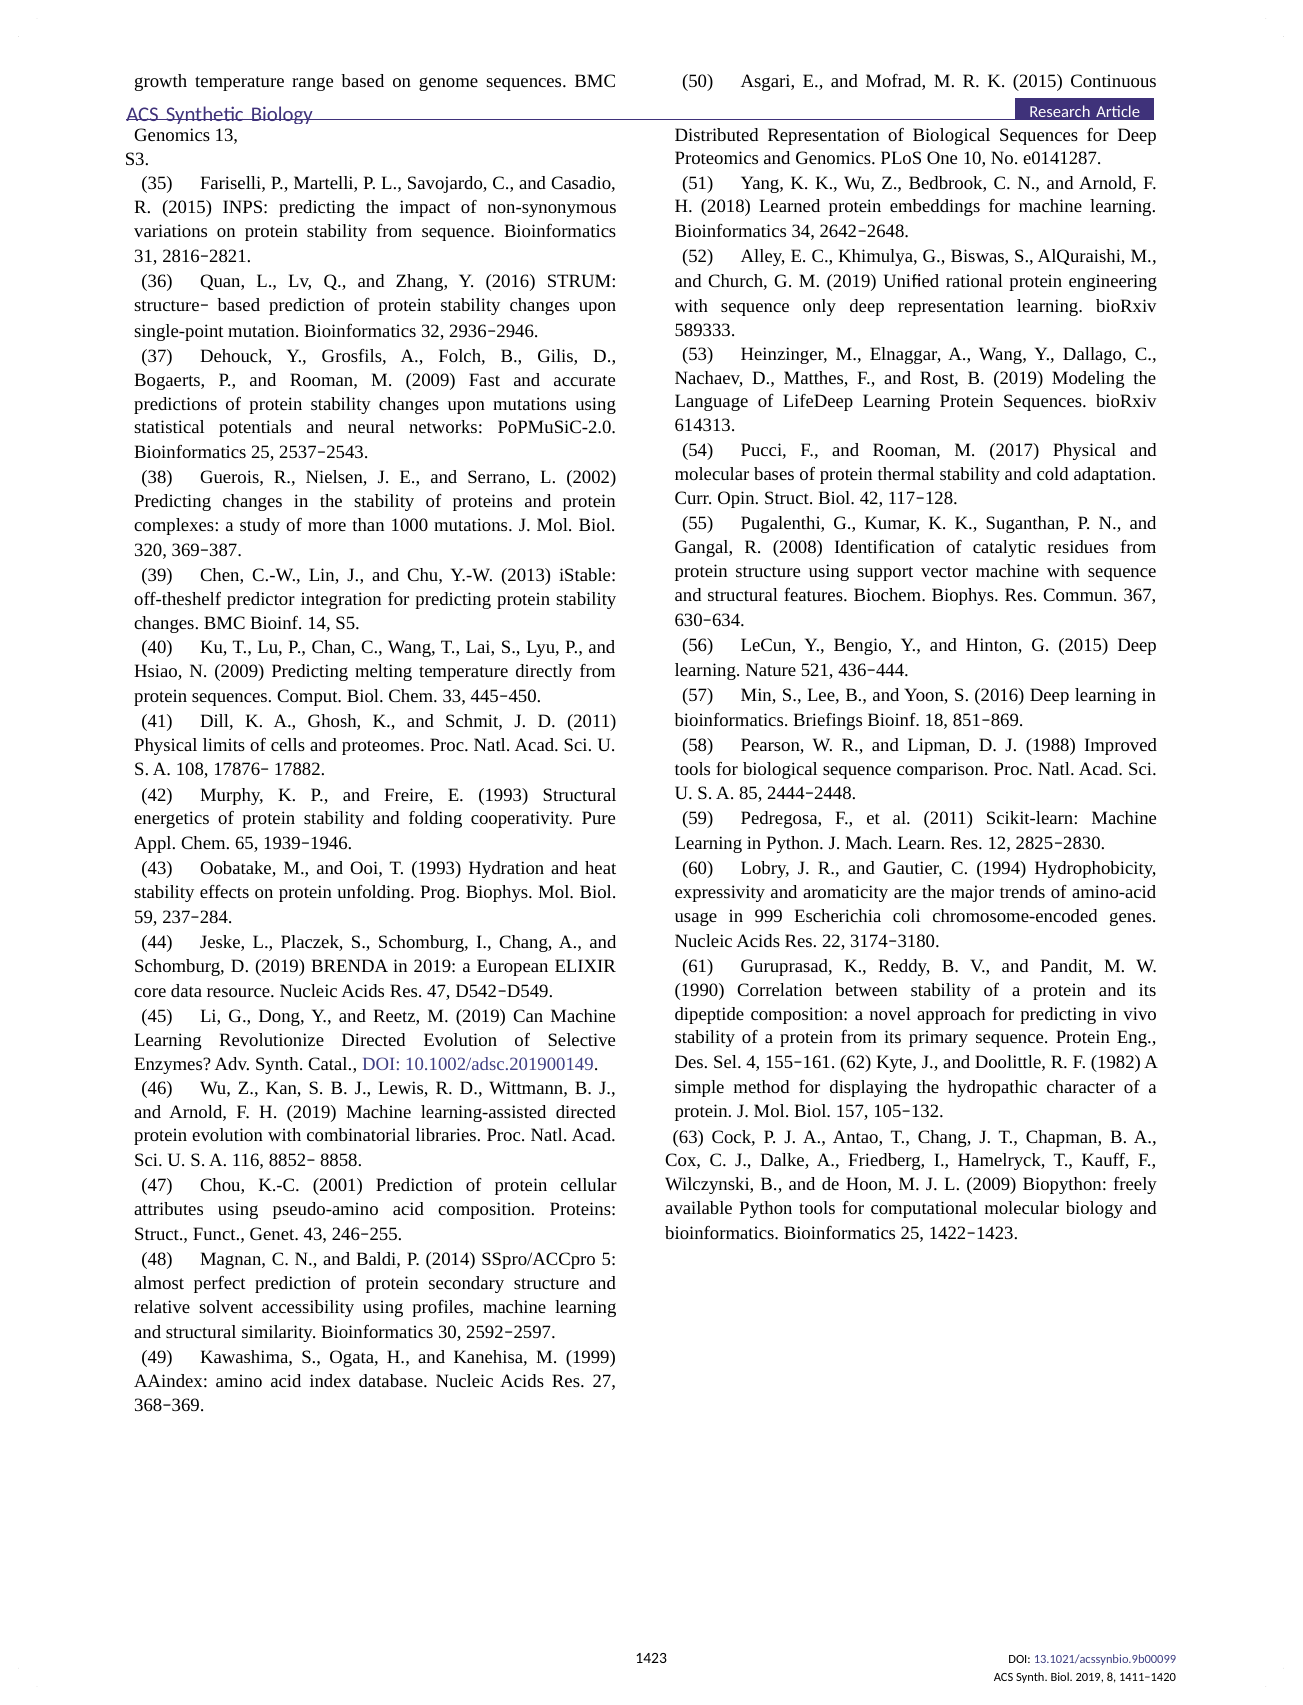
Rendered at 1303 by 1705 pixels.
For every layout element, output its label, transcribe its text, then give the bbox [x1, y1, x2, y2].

list Pearson, W. R., and Lipman, D. J. (1988) Improved tools for biological sequence comparison. Proc. Natl. Acad. Sci. U. S. A. 85, 2444−2448. [674, 733, 1157, 804]
list Chen, C.-W., Lin, J., and Chu, Y.-W. (2013) iStable: off-theshelf predictor integration for predicting protein stability changes. BMC Bioinf. 14, S5. [134, 564, 617, 633]
list Dill, K. A., Ghosh, K., and Schmit, J. D. (2011) Physical limits of cells and proteomes. Proc. Natl. Acad. Sci. U. S. A. 108, 17876− 17882. [134, 710, 617, 781]
list Yang, K. K., Wu, Z., Bedbrook, C. N., and Arnold, F. H. (2018) Learned protein embeddings for machine learning. Bioinformatics 34, 2642−2648. [674, 172, 1157, 242]
list Kawashima, S., Ogata, H., and Kanehisa, M. (1999) AAindex: amino acid index database. Nucleic Acids Res. 27, 368−369. [134, 1346, 617, 1416]
list Guruprasad, K., Reddy, B. V., and Pandit, M. W. (1990) Correlation between stability of a protein and its dipeptide composition: a novel approach for predicting in vivo stability of a protein from its primary sequence. Protein Eng., Des. Sel. 4, 155−161. (62) Kyte, J., and Doolittle, R. F. (1982) A simple method for displaying the hydropathic character of a protein. J. Mol. Biol. 157, 105−132. [674, 955, 1157, 1123]
list Pugalenthi, G., Kumar, K. K., Suganthan, P. N., and Gangal, R. (2008) Identification of catalytic residues from protein structure using support vector machine with sequence and structural features. Biochem. Biophys. Res. Commun. 367, 630−634. [674, 512, 1157, 631]
list Quan, L., Lv, Q., and Zhang, Y. (2016) STRUM: structure− based prediction of protein stability changes upon single-point mutation. Bioinformatics 32, 2936−2946. [134, 269, 617, 342]
list Lobry, J. R., and Gautier, C. (1994) Hydrophobicity, expressivity and aromaticity are the major trends of amino-acid usage in 999 Escherichia coli chromosome-encoded genes. Nucleic Acids Res. 22, 3174−3180. [674, 857, 1157, 952]
list Wu, Z., Kan, S. B. J., Lewis, R. D., Wittmann, B. J., and Arnold, F. H. (2019) Machine learning-assisted directed protein evolution with combinatorial libraries. Proc. Natl. Acad. Sci. U. S. A. 116, 8852− 8858. [134, 1077, 617, 1171]
text (63) Cock, P. J. A., Antao, T., Chang, J. T., Chapman, B. A., Cox, C. J., Dalke, A., Friedberg, I., Hamelryck, T., Kauff, F., Wilczynski, B., and de Hoon, M. J. L. (2009) Biopython: freely available Python tools for computational molecular biology and bioinformatics. Bioinformatics 25, 1422−1423. [665, 1126, 1157, 1244]
list Li, G., Dong, Y., and Reetz, M. (2019) Can Machine Learning Revolutionize Directed Evolution of Selective Enzymes? Adv. Synth. Catal., DOI: 10.1002/adsc.201900149. [134, 1005, 617, 1074]
list Murphy, K. P., and Freire, E. (1993) Structural energetics of protein stability and folding cooperativity. Pure Appl. Chem. 65, 1939−1946. [134, 783, 617, 854]
list Chou, K.-C. (2001) Prediction of protein cellular attributes using pseudo-amino acid composition. Proteins: Struct., Funct., Genet. 43, 246−255. [134, 1174, 617, 1245]
list Jeske, L., Placzek, S., Schomburg, I., Chang, A., and Schomburg, D. (2019) BRENDA in 2019: a European ELIXIR core data resource. Nucleic Acids Res. 47, D542−D549. [134, 931, 617, 1002]
list Min, S., Lee, B., and Yoon, S. (2016) Deep learning in bioinformatics. Briefings Bioinf. 18, 851−869. [674, 684, 1157, 731]
list Fariselli, P., Martelli, P. L., Savojardo, C., and Casadio, R. (2015) INPS: predicting the impact of non-synonymous variations on protein stability from sequence. Bioinformatics 31, 2816−2821. [134, 172, 617, 267]
list Pucci, F., and Rooman, M. (2017) Physical and molecular bases of protein thermal stability and cold adaptation. Curr. Opin. Struct. Biol. 42, 117−128. [674, 438, 1157, 509]
list Heinzinger, M., Elnaggar, A., Wang, Y., Dallago, C., Nachaev, D., Matthes, F., and Rost, B. (2019) Modeling the Language of LifeDeep Learning Protein Sequences. bioRxiv 614313. [674, 343, 1157, 436]
list Magnan, C. N., and Baldi, P. (2014) SSpro/ACCpro 5: almost perfect prediction of protein secondary structure and relative solvent accessibility using profiles, machine learning and structural similarity. Bioinformatics 30, 2592−2597. [134, 1248, 617, 1343]
list LeCun, Y., Bengio, Y., and Hinton, G. (2015) Deep learning. Nature 521, 436−444. [674, 634, 1157, 681]
list Ku, T., Lu, P., Chan, C., Wang, T., Lai, S., Lyu, P., and Hsiao, N. (2009) Predicting melting temperature directly from protein sequences. Comput. Biol. Chem. 33, 445−450. [134, 636, 617, 707]
list Oobatake, M., and Ooi, T. (1993) Hydration and heat stability effects on protein unfolding. Prog. Biophys. Mol. Biol. 59, 237−284. [134, 857, 617, 928]
list Asgari, E., and Mofrad, M. R. K. (2015) Continuous Distributed Representation of Biological Sequences for Deep Proteomics and Genomics. PLoS One 10, No. e0141287. [674, 70, 1157, 169]
list Dehouck, Y., Grosfils, A., Folch, B., Gilis, D., Bogaerts, P., and Rooman, M. (2009) Fast and accurate predictions of protein stability changes upon mutations using statistical potentials and neural networks: PoPMuSiC-2.0. Bioinformatics 25, 2537−2543. [134, 345, 617, 463]
list Alley, E. C., Khimulya, G., Biswas, S., AlQuraishi, M., and Church, G. M. (2019) Unified rational protein engineering with sequence only deep representation learning. bioRxiv 589333. [674, 245, 1157, 340]
text S3. [124, 148, 617, 169]
list Guerois, R., Nielsen, J. E., and Serrano, L. (2002) Predicting changes in the stability of proteins and protein complexes: a study of more than 1000 mutations. J. Mol. Biol. 320, 369−387. [134, 466, 617, 561]
list Pedregosa, F., et al. (2011) Scikit-learn: Machine Learning in Python. J. Mach. Learn. Res. 12, 2825−2830. [674, 807, 1157, 854]
